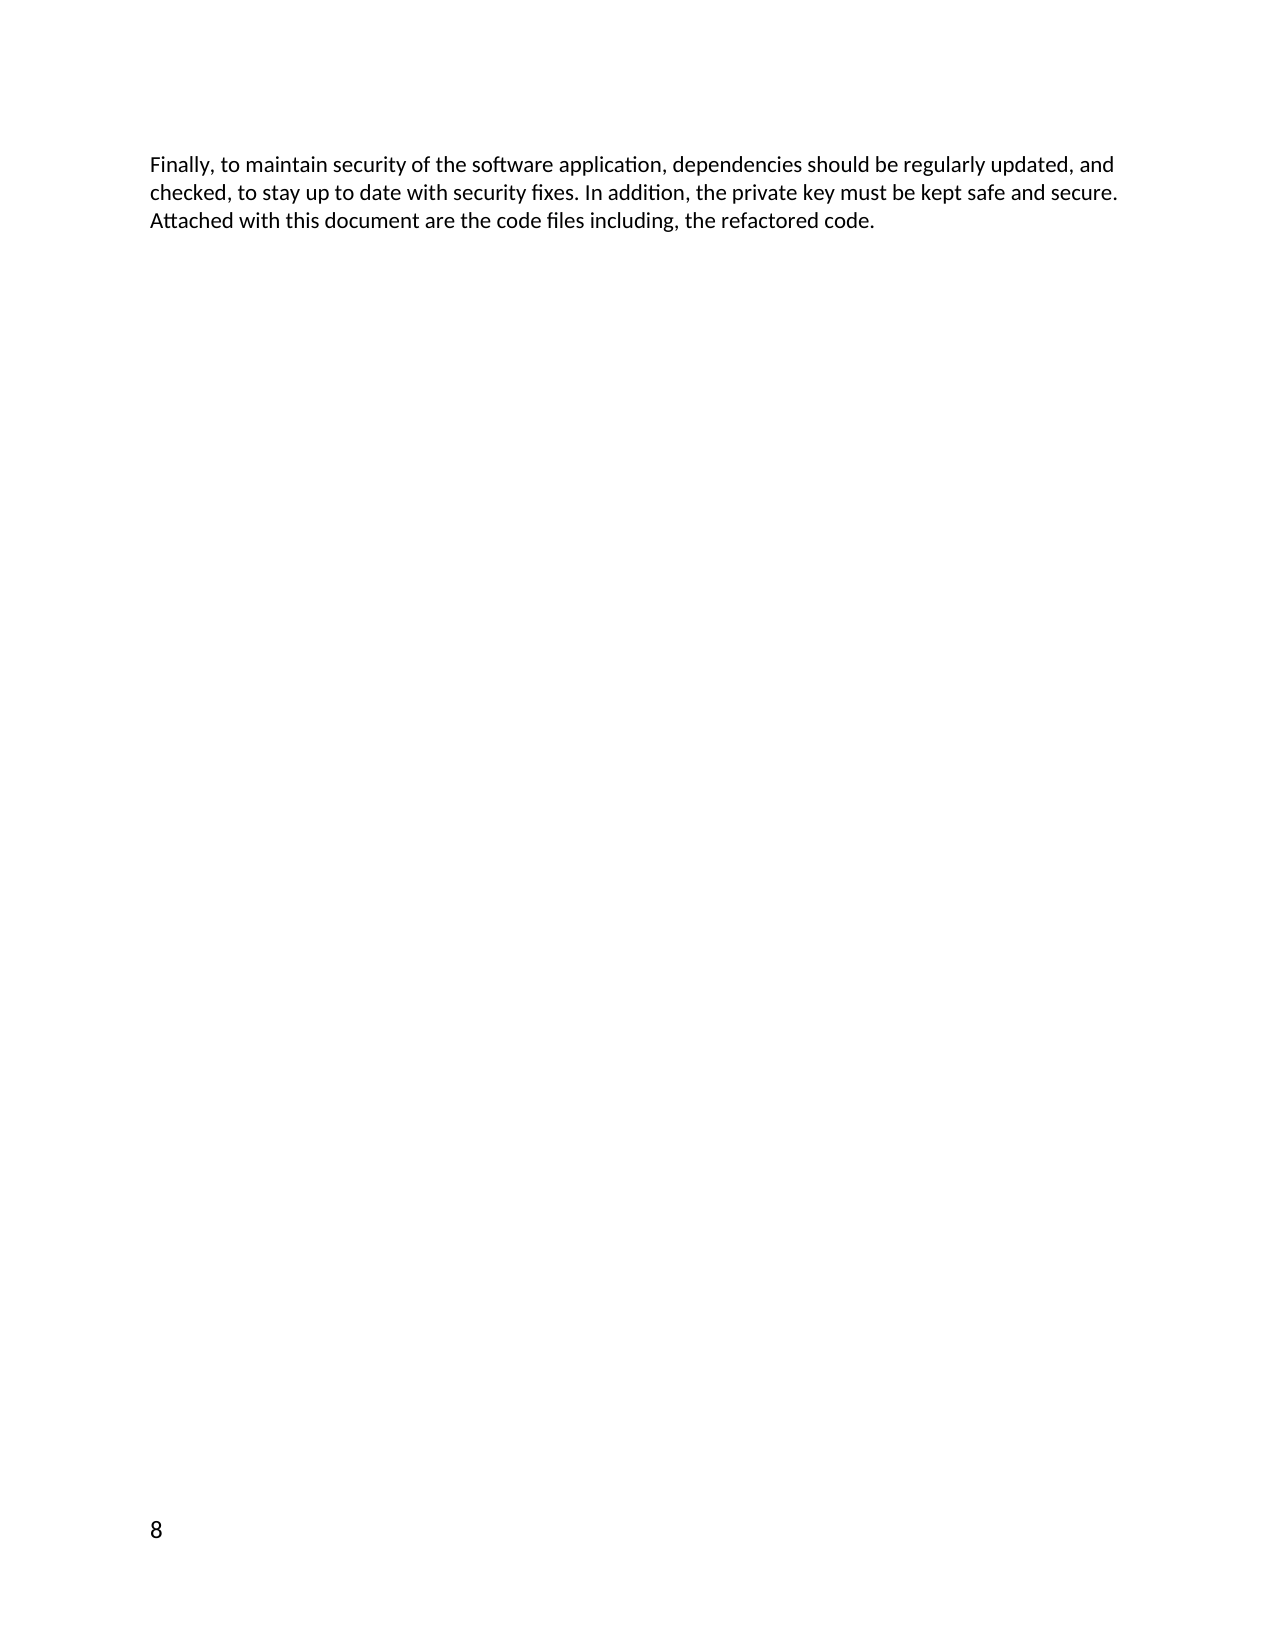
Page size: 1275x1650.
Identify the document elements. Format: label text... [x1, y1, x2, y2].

text Finally, to maintain security of the software application, dependencies should be regularly updated, and checked, to stay up to date with security fixes. In addition, the private key must be kept safe and secure. Attached with this document are the code files including, the refactored code. [150, 150, 1125, 234]
